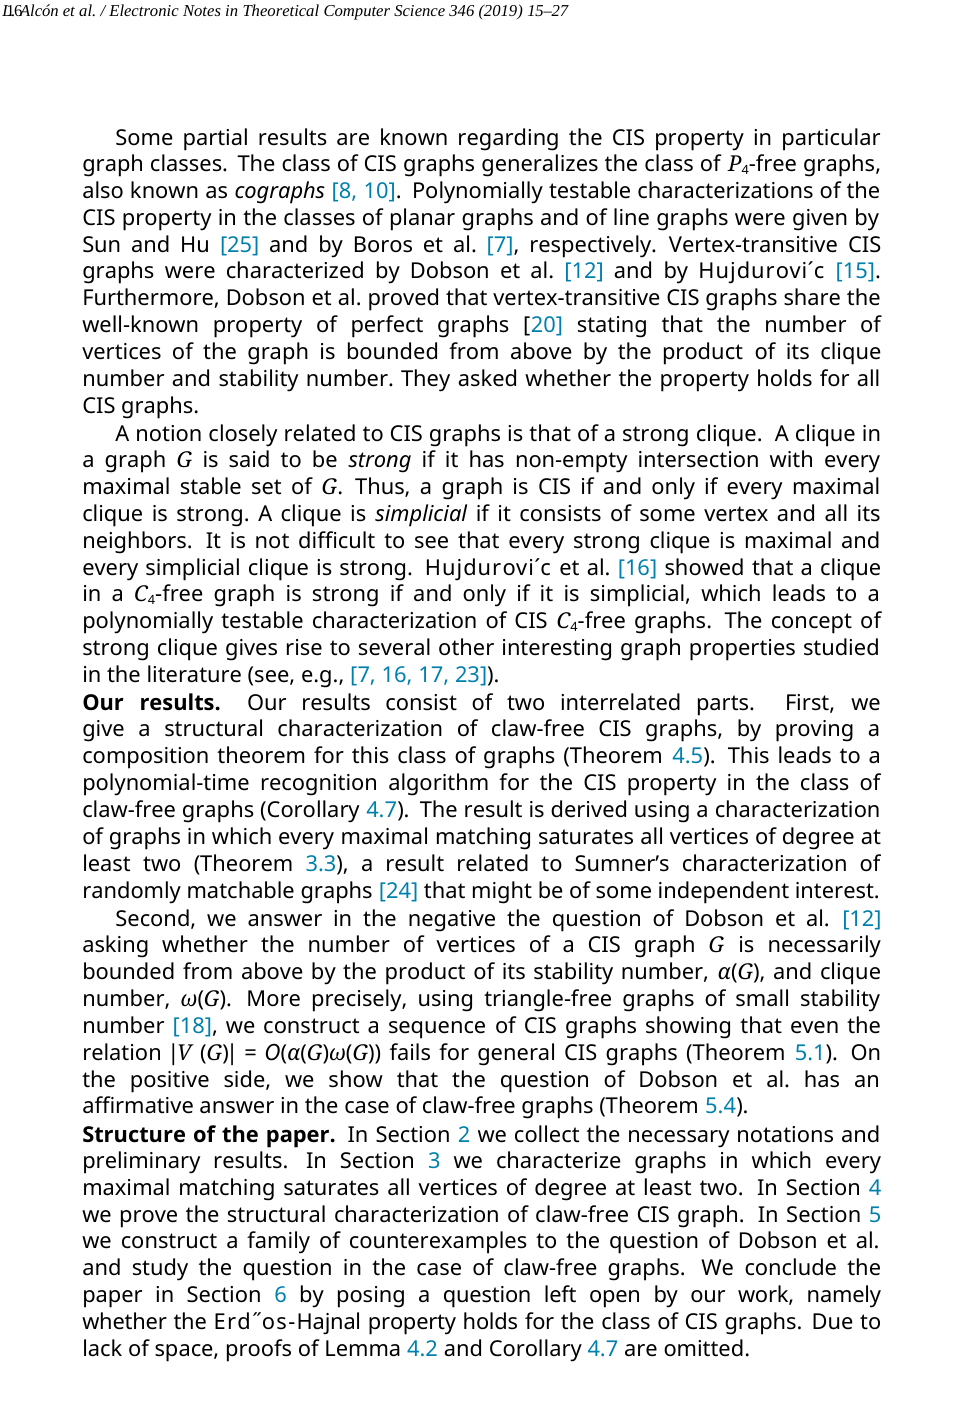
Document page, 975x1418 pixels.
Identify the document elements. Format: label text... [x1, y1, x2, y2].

text Second, we answer in the negative the question of Dobson et al. [12] asking whether the number of vertices of a CIS graph G is necessarily bounded from above by the product of its stability number, α(G), and clique number, ω(G). More precisely, using triangle-free graphs of small stability number [18], we construct a sequence of CIS graphs showing that even the relation |V (G)| = O(α(G)ω(G)) fails for general CIS graphs (Theorem 5.1). On the positive side, we show that the question of Dobson et al. has an affirmative answer in the case of claw-free graphs (Theorem 5.4). [82, 905, 881, 1120]
text Structure of the paper. In Section 2 we collect the necessary notations and preliminary results. In Section 3 we characterize graphs in which every maximal matching saturates all vertices of degree at least two. In Section 4 we prove the structural characterization of claw-free CIS graph. In Section 5 we construct a family of counterexamples to the question of Dobson et al. and study the question in the case of claw-free graphs. We conclude the paper in Section 6 by posing a question left open by our work, namely whether the Erd˝os-Hajnal property holds for the class of CIS graphs. Due to lack of space, proofs of Lemma 4.2 and Corollary 4.7 are omitted. [82, 1121, 881, 1363]
text Some partial results are known regarding the CIS property in particular graph classes. The class of CIS graphs generalizes the class of P4-free graphs, also known as cographs [8, 10]. Polynomially testable characterizations of the CIS property in the classes of planar graphs and of line graphs were given by Sun and Hu [25] and by Boros et al. [7], respectively. Vertex-transitive CIS graphs were characterized by Dobson et al. [12] and by Hujdurovi´c [15]. Furthermore, Dobson et al. proved that vertex-transitive CIS graphs share the well-known property of perfect graphs [20] stating that the number of vertices of the graph is bounded from above by the product of its clique number and stability number. They asked whether the property holds for all CIS graphs. [82, 124, 881, 419]
text Our results. Our results consist of two interrelated parts. First, we give a structural characterization of claw-free CIS graphs, by proving a composition theorem for this class of graphs (Theorem 4.5). This leads to a polynomial-time recognition algorithm for the CIS property in the class of claw-free graphs (Corollary 4.7). The result is derived using a characterization of graphs in which every maximal matching saturates all vertices of degree at least two (Theorem 3.3), a result related to Sumner’s characterization of randomly matchable graphs [24] that might be of some independent interest. [82, 689, 881, 904]
text A notion closely related to CIS graphs is that of a strong clique. A clique in a graph G is said to be strong if it has non-empty intersection with every maximal stable set of G. Thus, a graph is CIS if and only if every maximal clique is strong. A clique is simplicial if it consists of some vertex and all its neighbors. It is not difficult to see that every strong clique is maximal and every simplicial clique is strong. Hujdurovi´c et al. [16] showed that a clique in a C4-free graph is strong if and only if it is simplicial, which leads to a polynomially testable characterization of CIS C4-free graphs. The concept of strong clique gives rise to several other interesting graph properties studied in the literature (see, e.g., [7, 16, 17, 23]). [82, 420, 881, 689]
